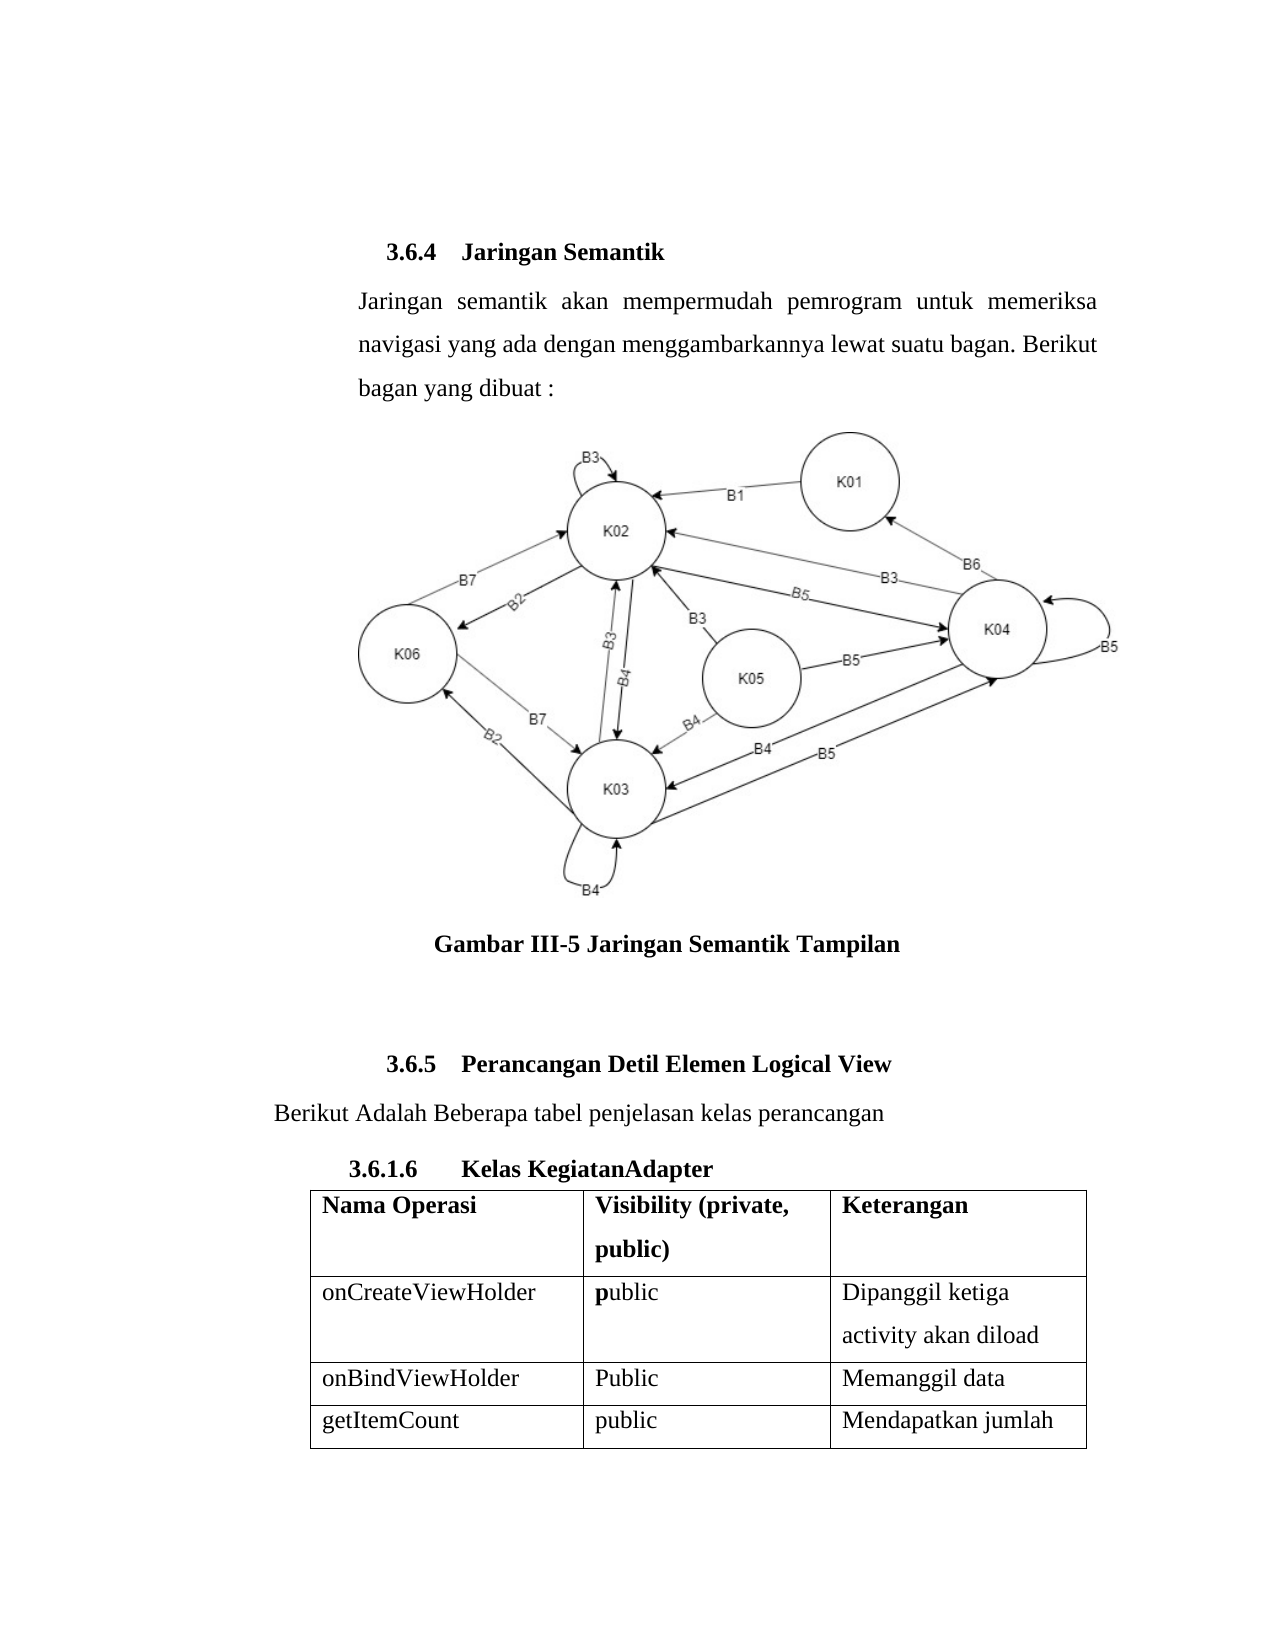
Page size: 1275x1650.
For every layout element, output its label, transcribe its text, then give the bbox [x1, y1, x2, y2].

table_cell Public [584, 1363, 830, 1404]
text Berikut Adalah Beberapa tabel penjelasan kelas perancangan [236, 1098, 1098, 1127]
table_cell onCreateViewHolder [311, 1277, 583, 1362]
table_header Nama Operasi [311, 1191, 583, 1276]
text Kelas KegiatanAdapter [349, 1154, 1098, 1183]
table_cell onBindViewHolder [311, 1363, 583, 1404]
table_cell getItemCount [311, 1406, 583, 1447]
table_cell Dipanggil ketiga activity akan diload [831, 1277, 1086, 1362]
list Jaringan semantik akan mempermudah pemrogram untuk memeriksa navigasi yang ada dengan menggambarkannya lewat suatu bagan. Berikut bagan yang dibuat : [358, 286, 1098, 401]
table_header Keterangan [831, 1191, 1086, 1276]
table_cell public [584, 1406, 830, 1447]
text Jaringan Semantik [386, 237, 1098, 266]
table_header Visibility (private, public) [584, 1191, 830, 1276]
text Gambar III-5 Jaringan Semantik Tampilan [236, 929, 1098, 958]
table_cell public [584, 1277, 830, 1362]
text Perancangan Detil Elemen Logical View [386, 1049, 1098, 1078]
picture [358, 432, 1120, 898]
table_cell Memanggil data [831, 1363, 1086, 1404]
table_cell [831, 1406, 1086, 1447]
